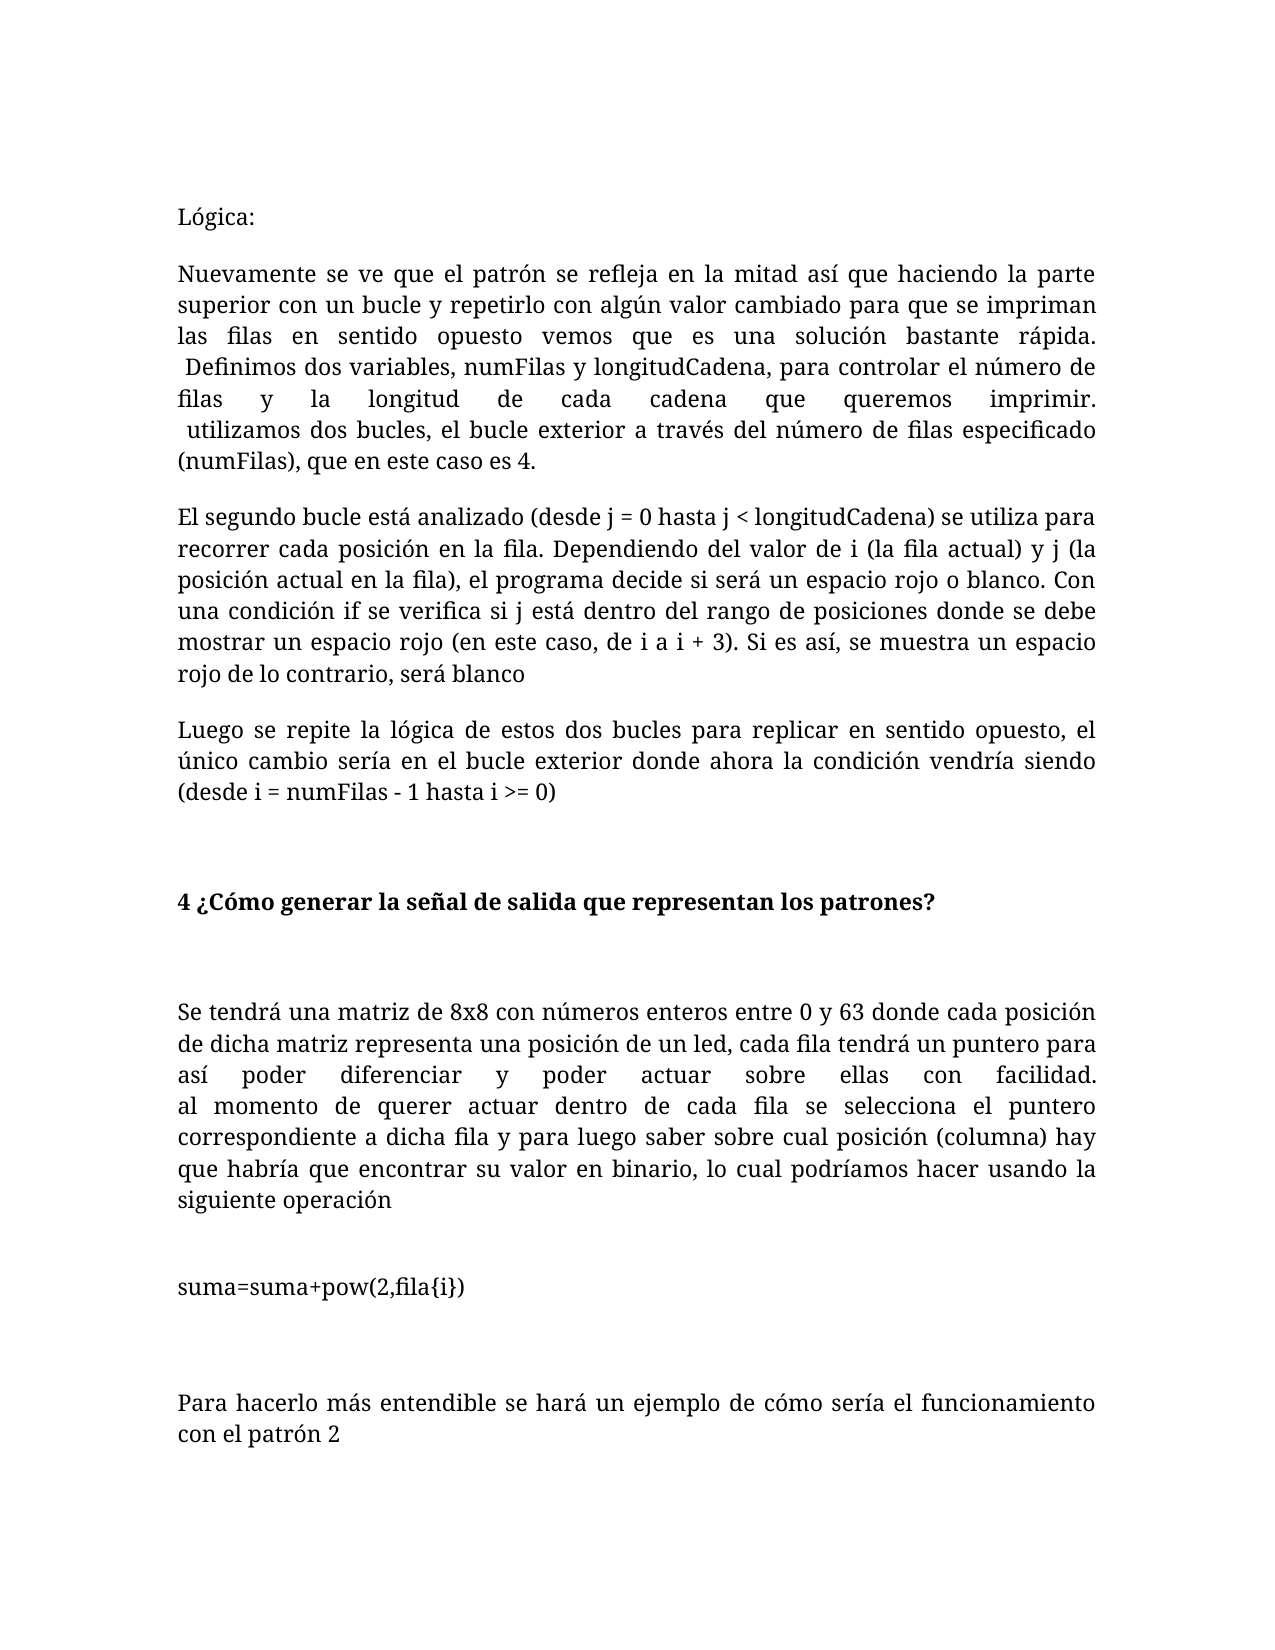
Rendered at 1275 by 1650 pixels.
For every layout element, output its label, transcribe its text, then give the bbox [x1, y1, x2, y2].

text Luego se repite la lógica de estos dos bucles para replicar en sentido opuesto, el único cambio sería en el bucle exterior donde ahora la condición vendría siendo (desde i = numFilas - 1 hasta i >= 0) [177, 714, 1098, 808]
text Lógica: [177, 201, 1098, 233]
text Se tendrá una matriz de 8x8 con números enteros entre 0 y 63 donde cada posición de dicha matriz representa una posición de un led, cada fila tendrá un puntero para así poder diferenciar y poder actuar sobre ellas con facilidad. al momento de querer actuar dentro de cada fila se selecciona el puntero correspondiente a dicha fila y para luego saber sobre cual posición (columna) hay que habría que encontrar su valor en binario, lo cual podríamos hacer usando la siguiente operación [177, 996, 1098, 1215]
text Para hacerlo más entendible se hará un ejemplo de cómo sería el funcionamiento con el patrón 2 [177, 1387, 1098, 1449]
text 4 ¿Cómo generar la señal de salida que representan los patrones? [177, 886, 1098, 918]
text El segundo bucle está analizado (desde j = 0 hasta j < longitudCadena) se utiliza para recorrer cada posición en la fila. Dependiendo del valor de i (la fila actual) y j (la posición actual en la fila), el programa decide si será un espacio rojo o blanco. Con una condición if se verifica si j está dentro del rango de posiciones donde se debe mostrar un espacio rojo (en este caso, de i a i + 3). Si es así, se muestra un espacio rojo de lo contrario, será blanco [177, 501, 1098, 689]
text suma=suma+pow(2,fila{i}) [177, 1240, 1098, 1362]
text Nuevamente se ve que el patrón se refleja en la mitad así que haciendo la parte superior con un bucle y repetirlo con algún valor cambiado para que se impriman las filas en sentido opuesto vemos que es una solución bastante rápida. Definimos dos variables, numFilas y longitudCadena, para controlar el número de filas y la longitud de cada cadena que queremos imprimir. utilizamos dos bucles, el bucle exterior a través del número de filas especificado (numFilas), que en este caso es 4. [177, 258, 1098, 476]
